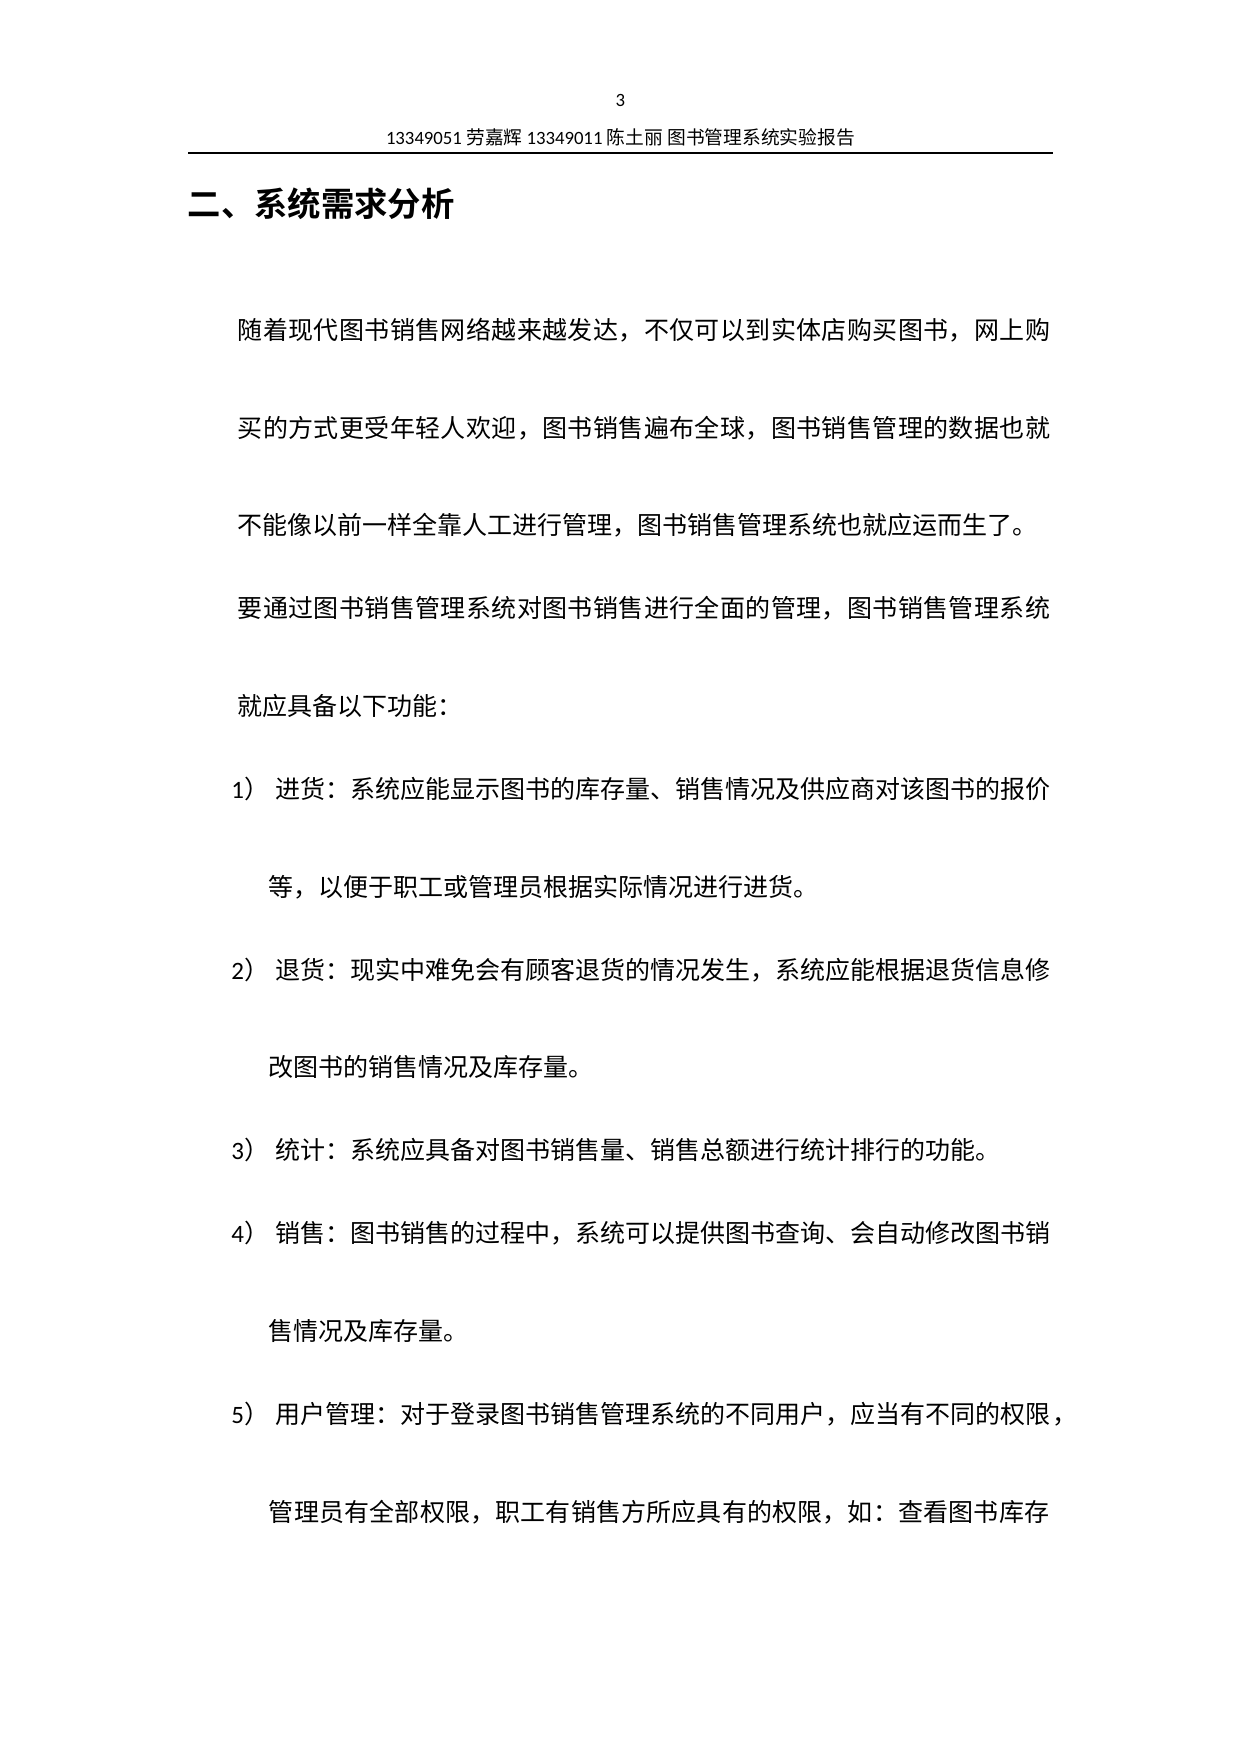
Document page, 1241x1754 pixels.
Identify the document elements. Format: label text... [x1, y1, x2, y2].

list 销售：图书销售的过程中，系统可以提供图书查询、会自动修改图书销售情况及库存量。 [231, 1199, 1053, 1362]
list 要通过图书销售管理系统对图书销售进行全面的管理，图书销售管理系统就应具备以下功能： [237, 574, 1053, 737]
list 统计：系统应具备对图书销售量、销售总额进行统计排行的功能。 [231, 1116, 1053, 1181]
subtitle 二、系统需求分析 [187, 169, 1053, 234]
list 随着现代图书销售网络越来越发达，不仅可以到实体店购买图书，网上购买的方式更受年轻人欢迎，图书销售遍布全球，图书销售管理的数据也就不能像以前一样全靠人工进行管理，图书销售管理系统也就应运而生了。 [237, 296, 1053, 556]
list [231, 1380, 1053, 1543]
list 进货：系统应能显示图书的库存量、销售情况及供应商对该图书的报价等，以便于职工或管理员根据实际情况进行进货。 [231, 755, 1053, 918]
list 退货：现实中难免会有顾客退货的情况发生，系统应能根据退货信息修改图书的销售情况及库存量。 [231, 936, 1053, 1098]
